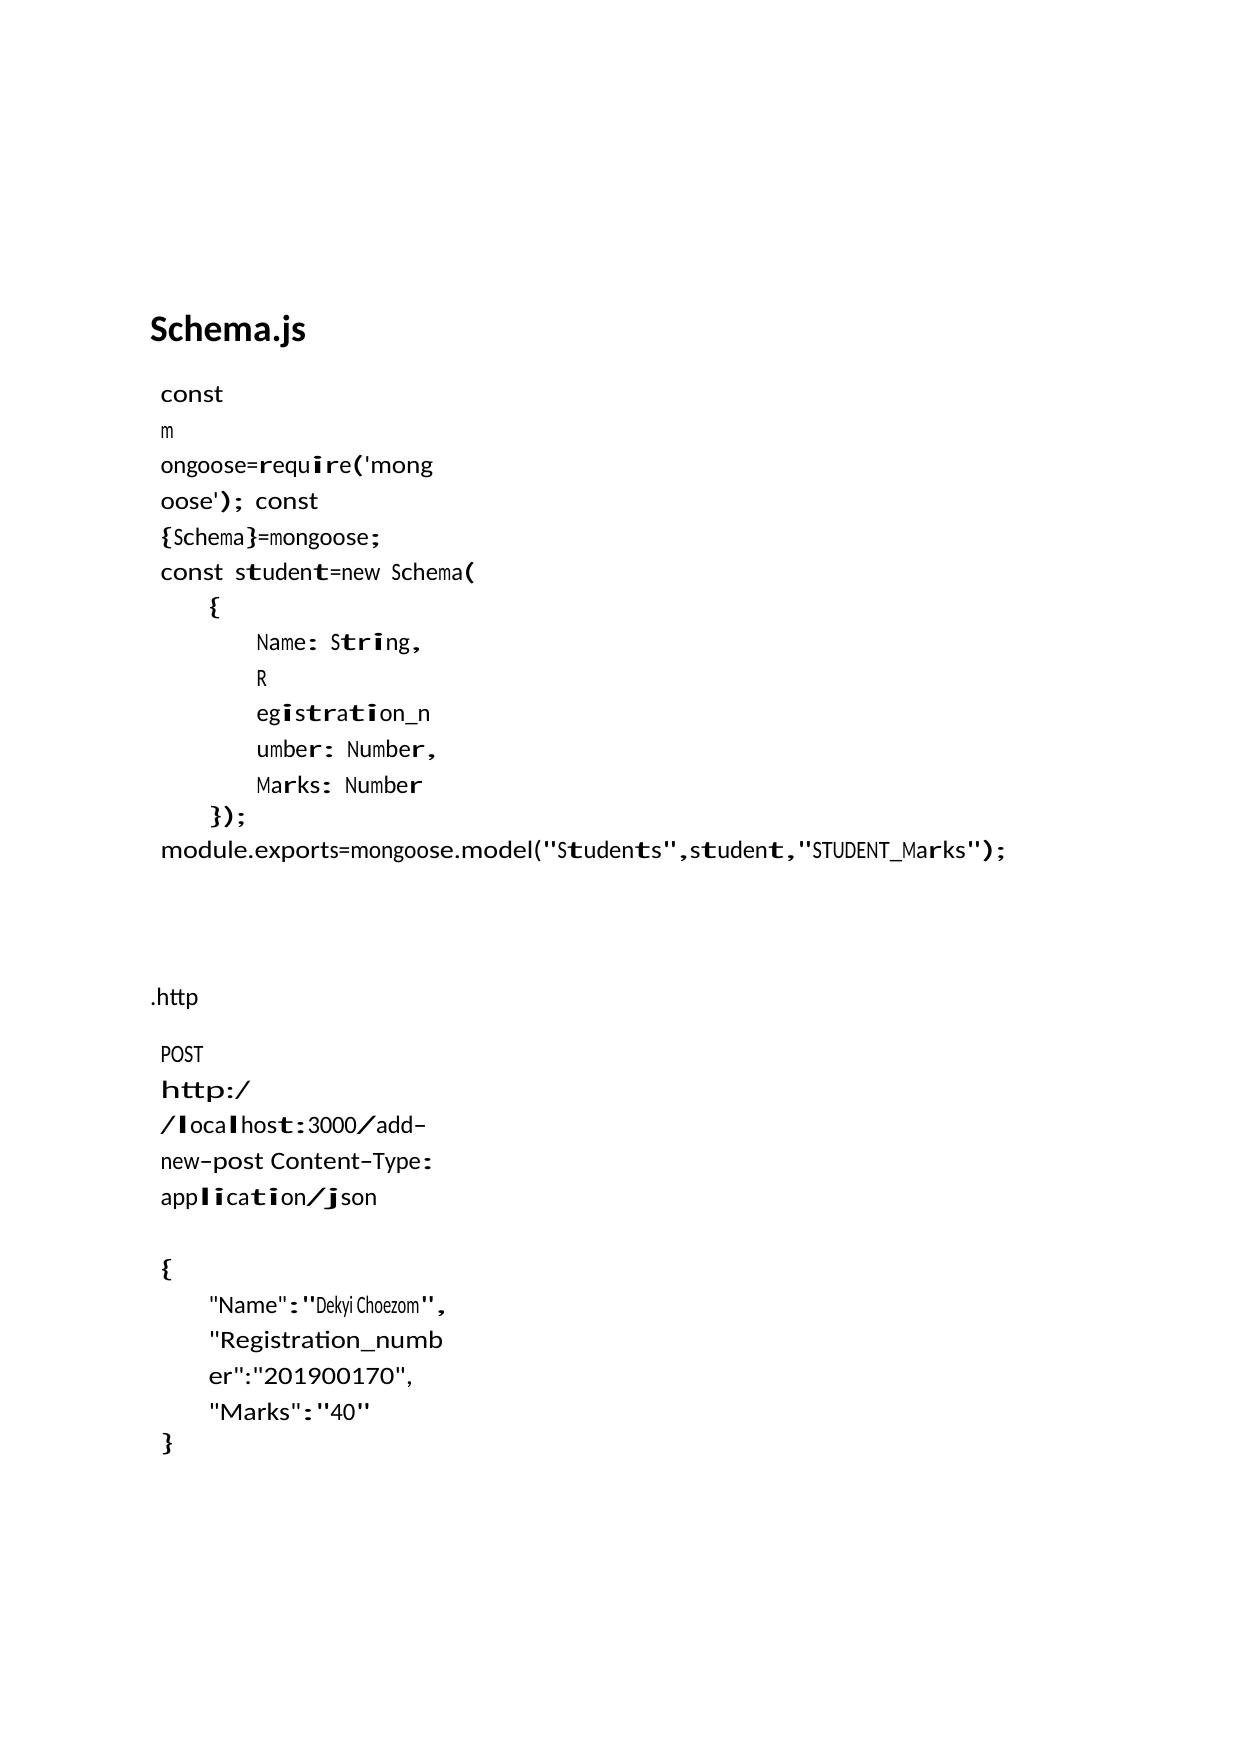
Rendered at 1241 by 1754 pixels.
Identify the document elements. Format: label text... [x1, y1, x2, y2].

subtitle Schema.js [150, 304, 1090, 350]
text const mongoose=require('mongoose'); const {Schema}=mongoose; [160, 378, 442, 551]
text const student=new Schema( [160, 556, 1090, 587]
text Name: String, Registration_number: Number, Marks: Number [256, 626, 442, 799]
subtitle .http [150, 981, 1090, 1012]
text POST http://localhost:3000/add-new-post Content-Type: application/json [160, 1038, 459, 1211]
text { [160, 1254, 1090, 1284]
text module.exports=mongoose.model("Students",student,"STUDENT_Marks"); [160, 834, 1090, 865]
text "Name":"Dekyi Choezom", "Registration_number":"201900170", "Marks":"40" [208, 1289, 448, 1426]
text { [208, 591, 1090, 622]
text }); [208, 804, 1090, 829]
text } [160, 1431, 1090, 1456]
